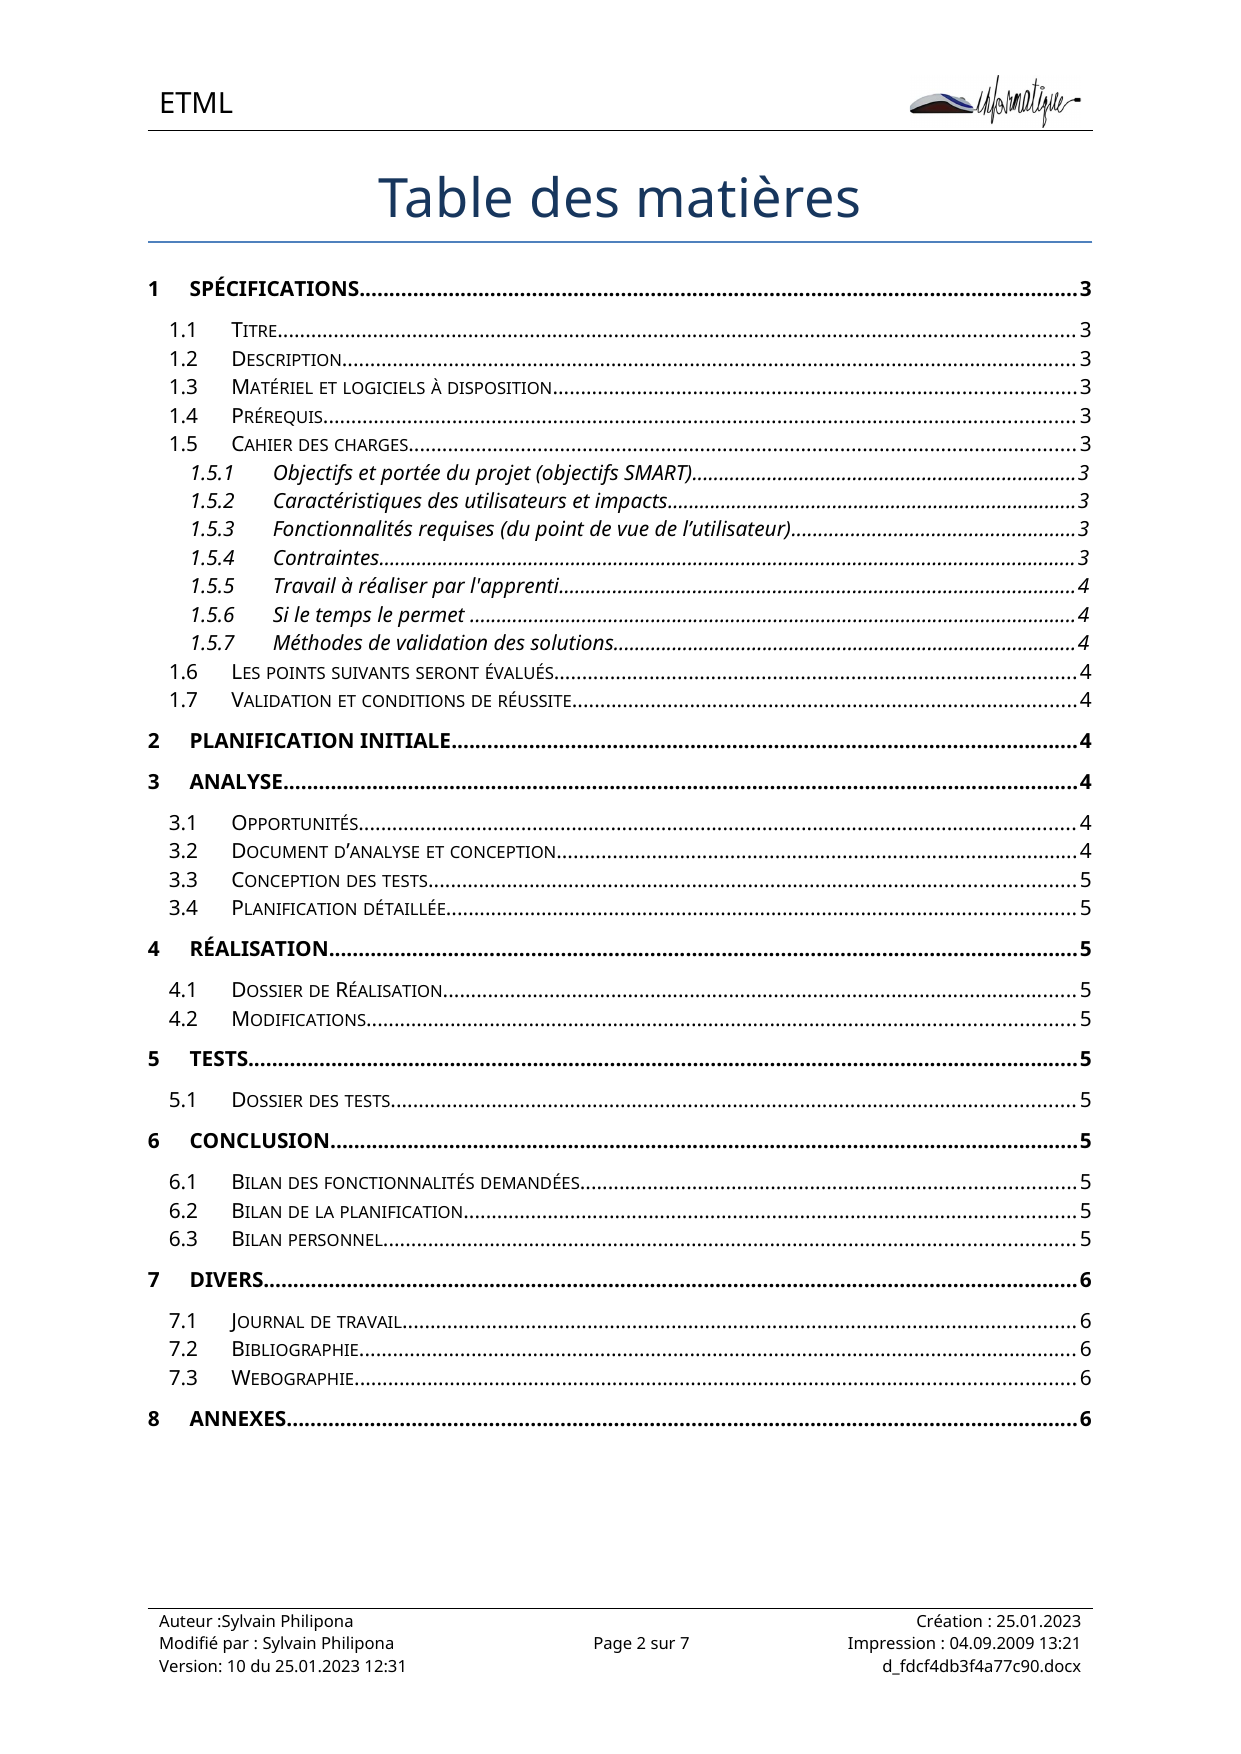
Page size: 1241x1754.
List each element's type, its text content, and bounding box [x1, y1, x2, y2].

text 5 Tests 5 [148, 1044, 1092, 1073]
text 4.1 Dossier de Réalisation 5 [168, 975, 1092, 1004]
text 1.2 Description 3 [168, 344, 1092, 372]
text 5.1 Dossier des tests 5 [168, 1086, 1092, 1114]
text 7 Divers 6 [148, 1265, 1092, 1294]
text 3.1 Opportunités 4 [168, 808, 1092, 836]
picture [909, 75, 1082, 128]
text 1.5.2 Caractéristiques des utilisateurs et impacts 3 [189, 486, 1092, 514]
text 1.5.1 Objectifs et portée du projet (objectifs SMART) 3 [189, 458, 1092, 486]
text 1.5.6 Si le temps le permet … 4 [189, 600, 1092, 628]
text 1.3 Matériel et logiciels à disposition 3 [168, 372, 1092, 401]
text 1.5.5 Travail à réaliser par l'apprenti 4 [189, 571, 1092, 600]
text 1.5.3 Fonctionnalités requises (du point de vue de l’utilisateur) 3 [189, 514, 1092, 543]
text 1.7 Validation et conditions de réussite 4 [168, 685, 1092, 714]
text 1.5.7 Méthodes de validation des solutions 4 [189, 628, 1092, 657]
text 2 Planification Initiale 4 [148, 726, 1092, 754]
text 6.2 Bilan de la planification 5 [168, 1196, 1092, 1224]
text 8 Annexes 6 [148, 1404, 1092, 1432]
text 1.6 Les points suivants seront évalués 4 [168, 657, 1092, 685]
text 6.3 Bilan personnel 5 [168, 1224, 1092, 1253]
text 7.2 Bibliographie 6 [168, 1334, 1092, 1363]
text 1.1 Titre 3 [168, 316, 1092, 344]
text 1.4 Prérequis 3 [168, 401, 1092, 429]
text 3.2 Document d’analyse et conception 4 [168, 836, 1092, 865]
text 4 Réalisation 5 [148, 934, 1092, 963]
text 1.5.4 Contraintes 3 [189, 543, 1092, 571]
text 1.5 Cahier des charges 3 [168, 429, 1092, 458]
text 4.2 Modifications 5 [168, 1004, 1092, 1032]
text 1 Spécifications 3 [148, 274, 1092, 303]
text 6 Conclusion 5 [148, 1126, 1092, 1155]
title Table des matières [148, 159, 1092, 241]
text 6.1 Bilan des fonctionnalités demandées 5 [168, 1167, 1092, 1196]
text 3.4 Planification détaillée 5 [168, 893, 1092, 922]
text 3 Analyse 4 [148, 767, 1092, 796]
text 7.1 Journal de travail 6 [168, 1306, 1092, 1334]
text 7.3 Webographie 6 [168, 1363, 1092, 1391]
text 3.3 Conception des tests 5 [168, 865, 1092, 893]
